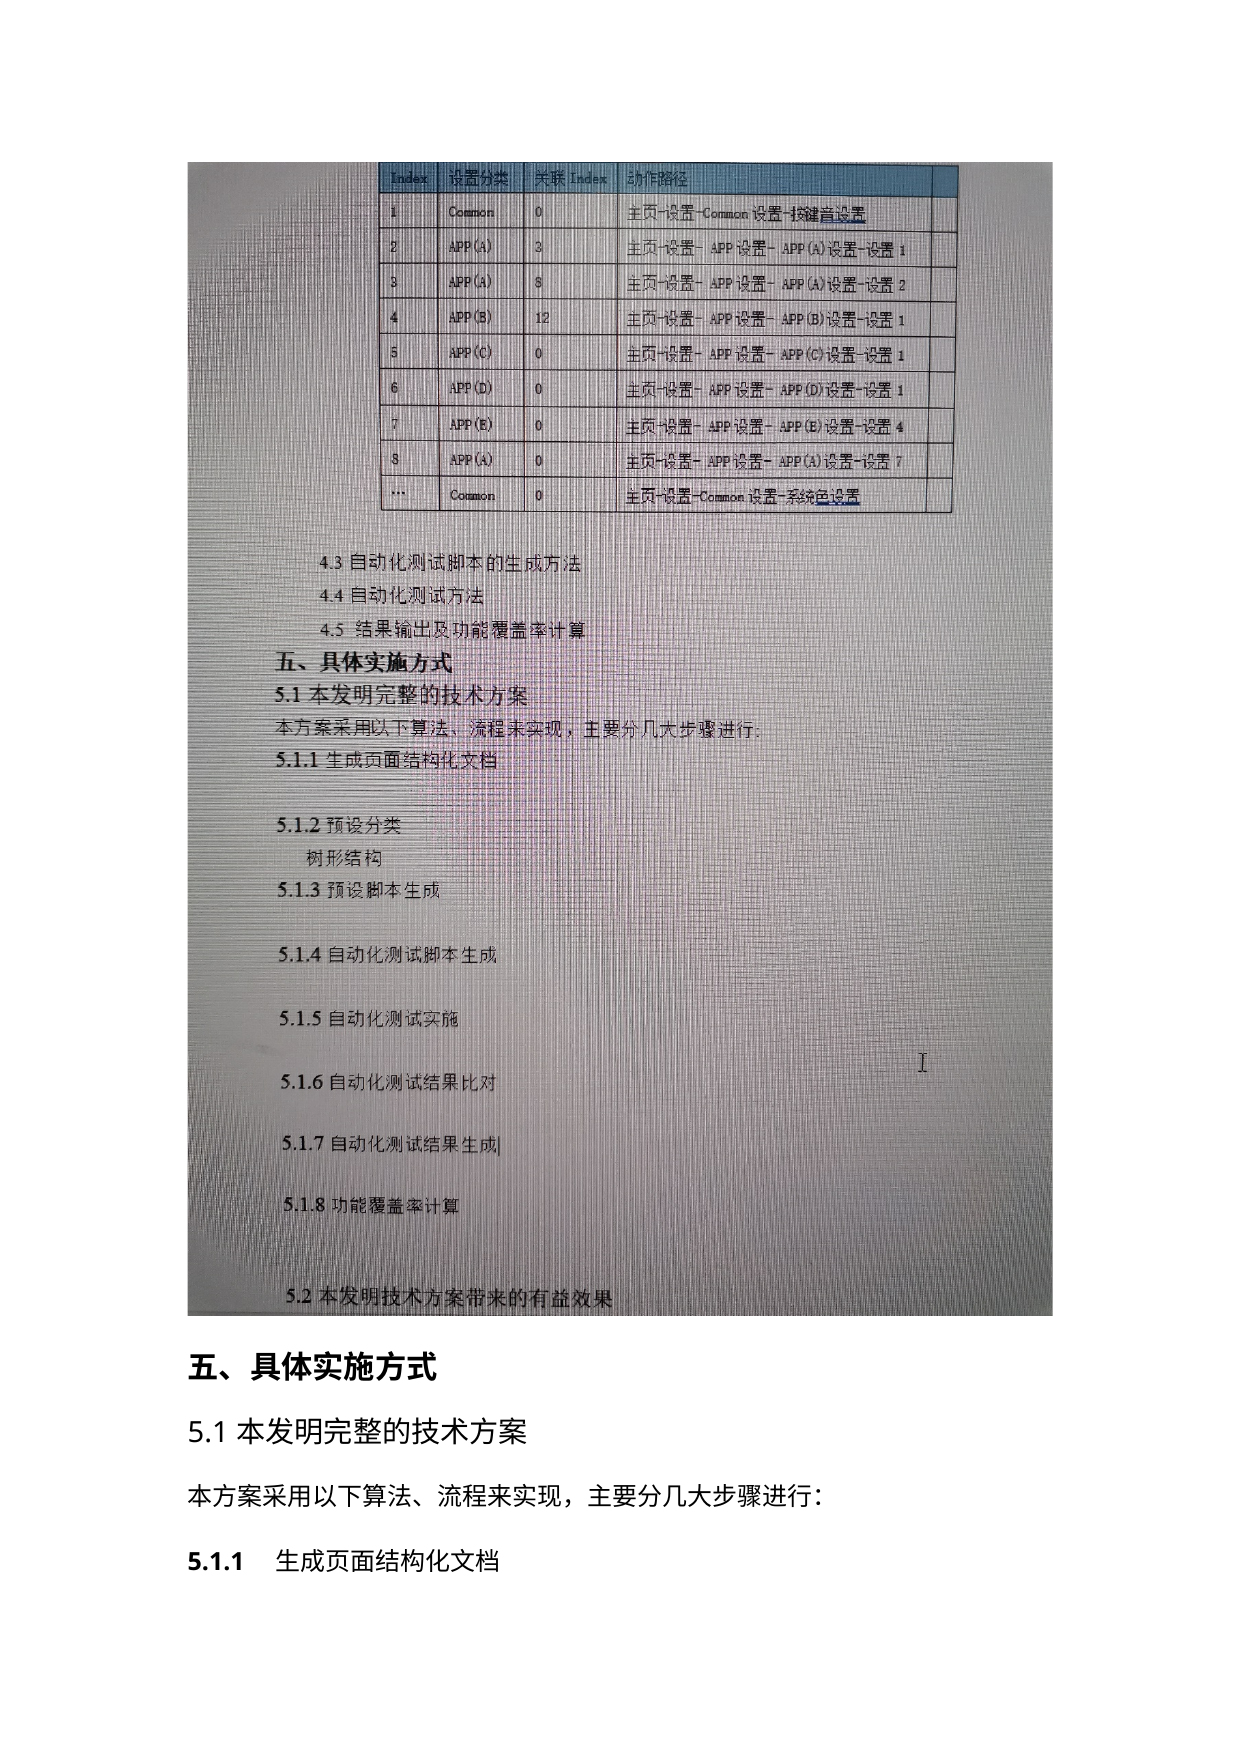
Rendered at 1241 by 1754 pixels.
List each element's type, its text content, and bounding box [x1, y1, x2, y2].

text 本方案采用以下算法、流程来实现，主要分几大步骤进行： [187, 1462, 1053, 1527]
list 生成页面结构化文档 [187, 1527, 1053, 1592]
text 5.1 本发明完整的技术方案 [187, 1397, 1053, 1462]
picture [187, 162, 1053, 1316]
text 五、具体实施方式 [187, 1332, 1053, 1397]
